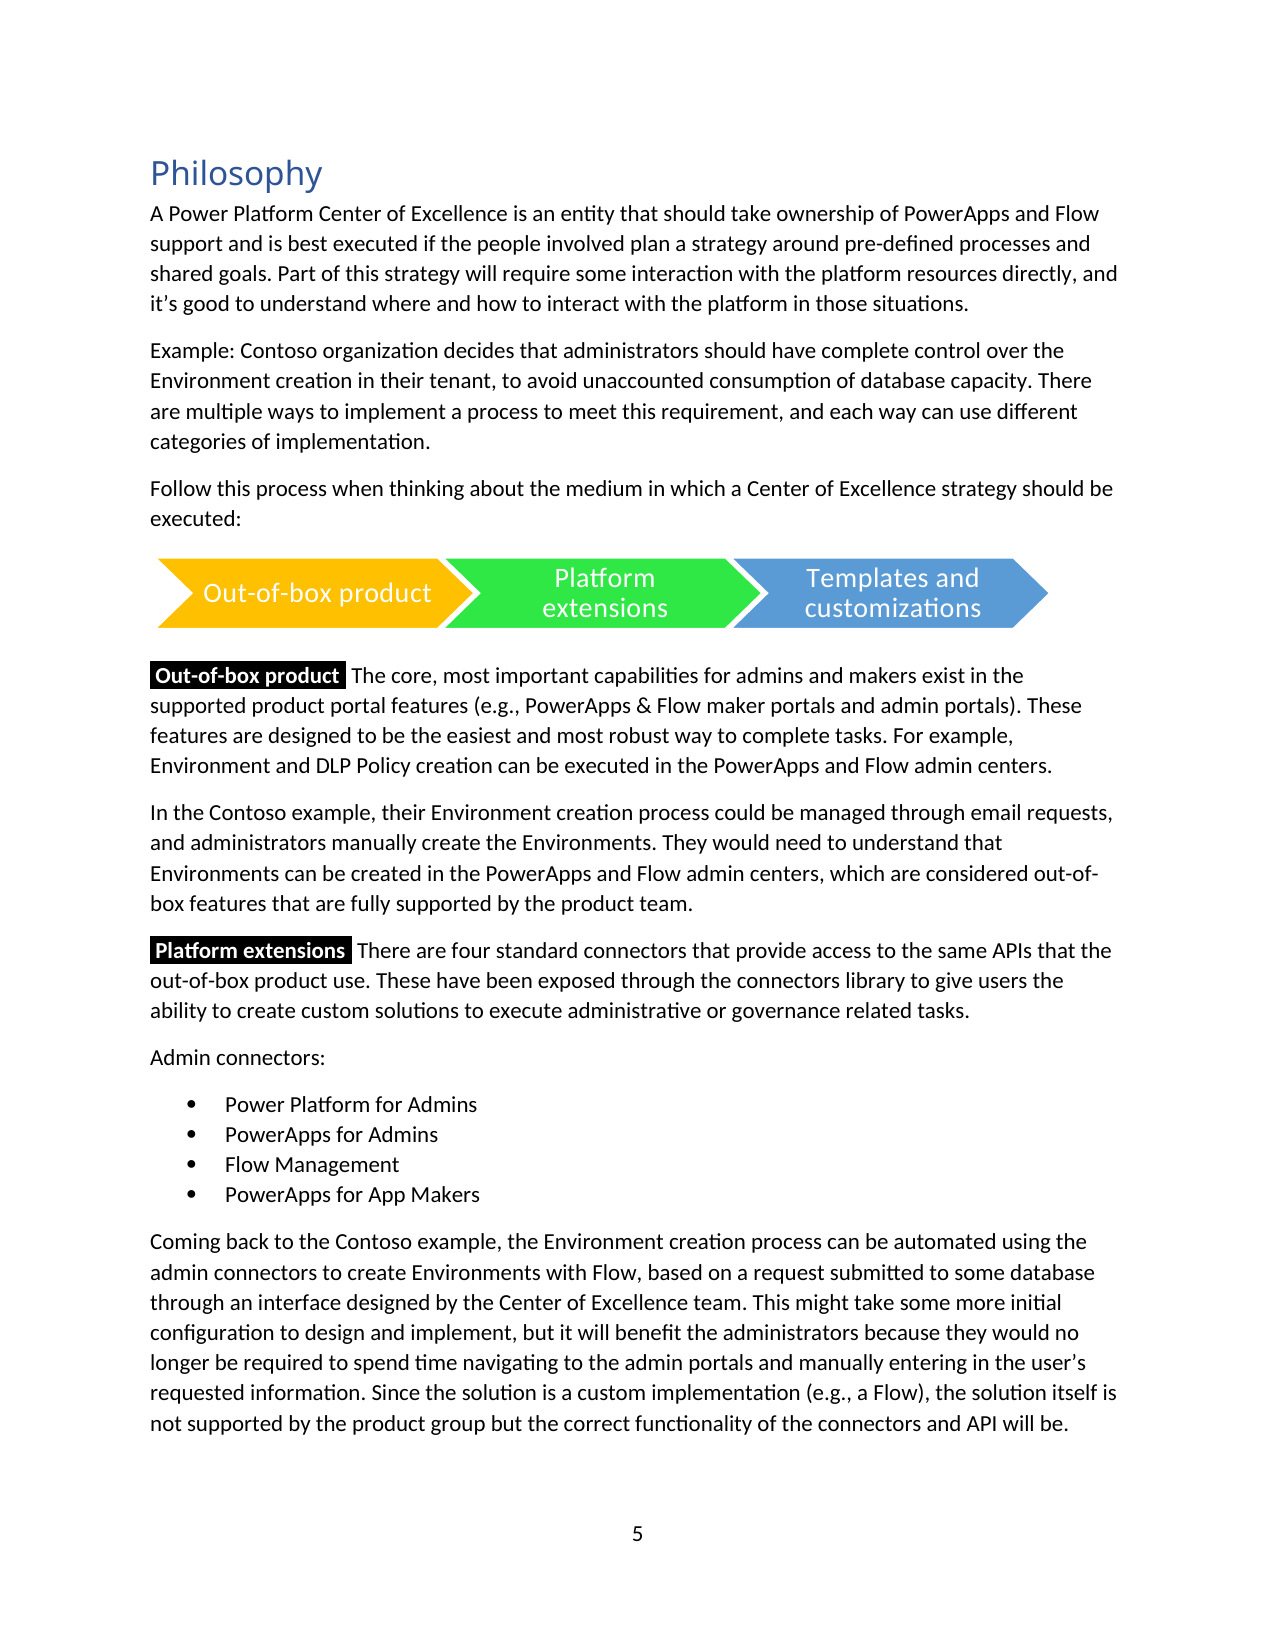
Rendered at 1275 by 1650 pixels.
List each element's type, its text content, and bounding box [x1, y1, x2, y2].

text Platform extensions. There are four standard connectors that provide access to the same APIs that the out-of-box product use. These have been exposed through the connectors library to give users the ability to create custom solutions to execute administrative or governance related tasks. [150, 936, 1125, 1024]
text Admin connectors: [150, 1043, 1125, 1071]
text Coming back to the Contoso example, the Environment creation process can be automated using the admin connectors to create Environments with Flow, based on a request submitted to some database through an interface designed by the Center of Excellence team. This might take some more initial configuration to design and implement, but it will benefit the administrators because they would no longer be required to spend time navigating to the admin portals and manually entering in the user’s requested information. Since the solution is a custom implementation (e.g., a Flow), the solution itself is not supported by the product group but the correct functionality of the connectors and API will be. [150, 1227, 1125, 1437]
text Follow this process when thinking about the medium in which a Center of Excellence strategy should be executed: [150, 474, 1125, 532]
text Out-of-box product. The core, most important capabilities for admins and makers exist in the supported product portal features (e.g., PowerApps & Flow maker portals and admin portals). These features are designed to be the easiest and most robust way to complete tasks. For example, Environment and DLP Policy creation can be executed in the PowerApps and Flow admin centers. [150, 661, 1125, 779]
text In the Contoso example, their Environment creation process could be managed through email requests, and administrators manually create the Environments. They would need to understand that Environments can be created in the PowerApps and Flow admin centers, which are considered out-of-box features that are fully supported by the product team. [150, 798, 1125, 917]
subtitle Philosophy [150, 150, 1125, 195]
list Power Platform for Admins [187, 1090, 1125, 1118]
list PowerApps for Admins [187, 1120, 1125, 1148]
list Flow Management [187, 1150, 1125, 1178]
text A Power Platform Center of Excellence is an entity that should take ownership of PowerApps and Flow support and is best executed if the people involved plan a strategy around pre-defined processes and shared goals. Part of this strategy will require some interaction with the platform resources directly, and it’s good to understand where and how to interact with the platform in those situations. [150, 199, 1125, 318]
text Example: Contoso organization decides that administrators should have complete control over the Environment creation in their tenant, to avoid unaccounted consumption of database capacity. There are multiple ways to implement a process to meet this requirement, and each way can use different categories of implementation. [150, 336, 1125, 455]
list PowerApps for App Makers [187, 1181, 1125, 1208]
